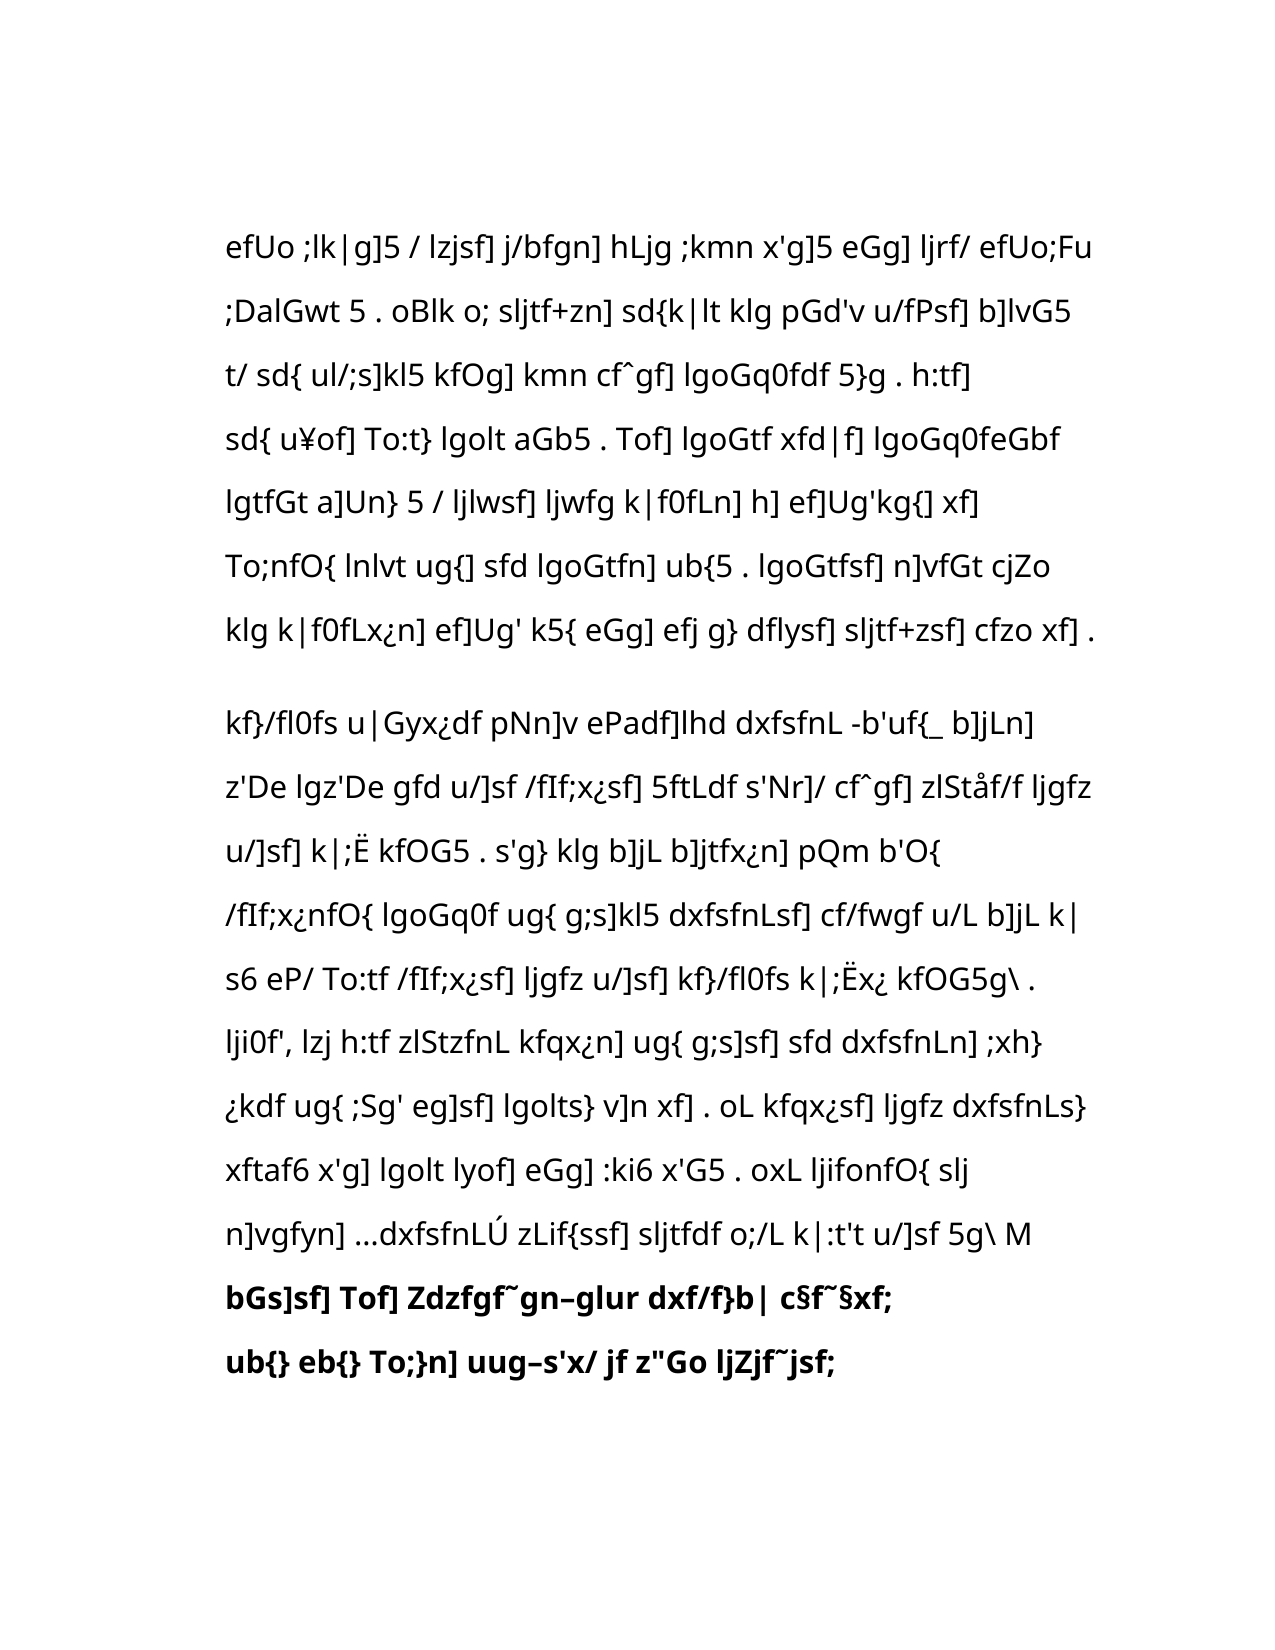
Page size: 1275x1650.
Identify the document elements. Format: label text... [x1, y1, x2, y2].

text ub{} eb{} To;}n] uug–s'x/ jf z"Go ljZjf˜jsf; [225, 1340, 1097, 1382]
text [225, 225, 1097, 651]
text kf}/fl0fs u|Gyx¿df pNn]v ePadf]lhd dxfsfnL -b'uf{_ b]jLn] z'De lgz'De gfd u/]sf /fIf;x¿sf] 5ftLdf s'Nr]/ cfˆgf] zlStåf/f ljgfz u/]sf] k|;Ë kfOG5 . s'g} klg b]jL b]jtfx¿n] pQm b'O{ /fIf;x¿nfO{ lgoGq0f ug{ g;s]kl5 dxfsfnLsf] cf/fwgf u/L b]jL k|s6 eP/ To:tf /fIf;x¿sf] ljgfz u/]sf] kf}/fl0fs k|;Ëx¿ kfOG5g\ . lji0f', lzj h:tf zlStzfnL kfqx¿n] ug{ g;s]sf] sfd dxfsfnLn] ;xh} ¿kdf ug{ ;Sg' eg]sf] lgolts} v]n xf] . oL kfqx¿sf] ljgfz dxfsfnLs} xftaf6 x'g] lgolt lyof] eGg] :ki6 x'G5 . oxL ljifonfO{ slj n]vgfyn] …dxfsfnLÚ zLif{ssf] sljtfdf o;/L k|:t't u/]sf 5g\ M [225, 701, 1097, 1254]
text bGs]sf] Tof] Zdzfgf˜gn–glur dxf/f}b| c§f˜§xf; [225, 1276, 1097, 1318]
